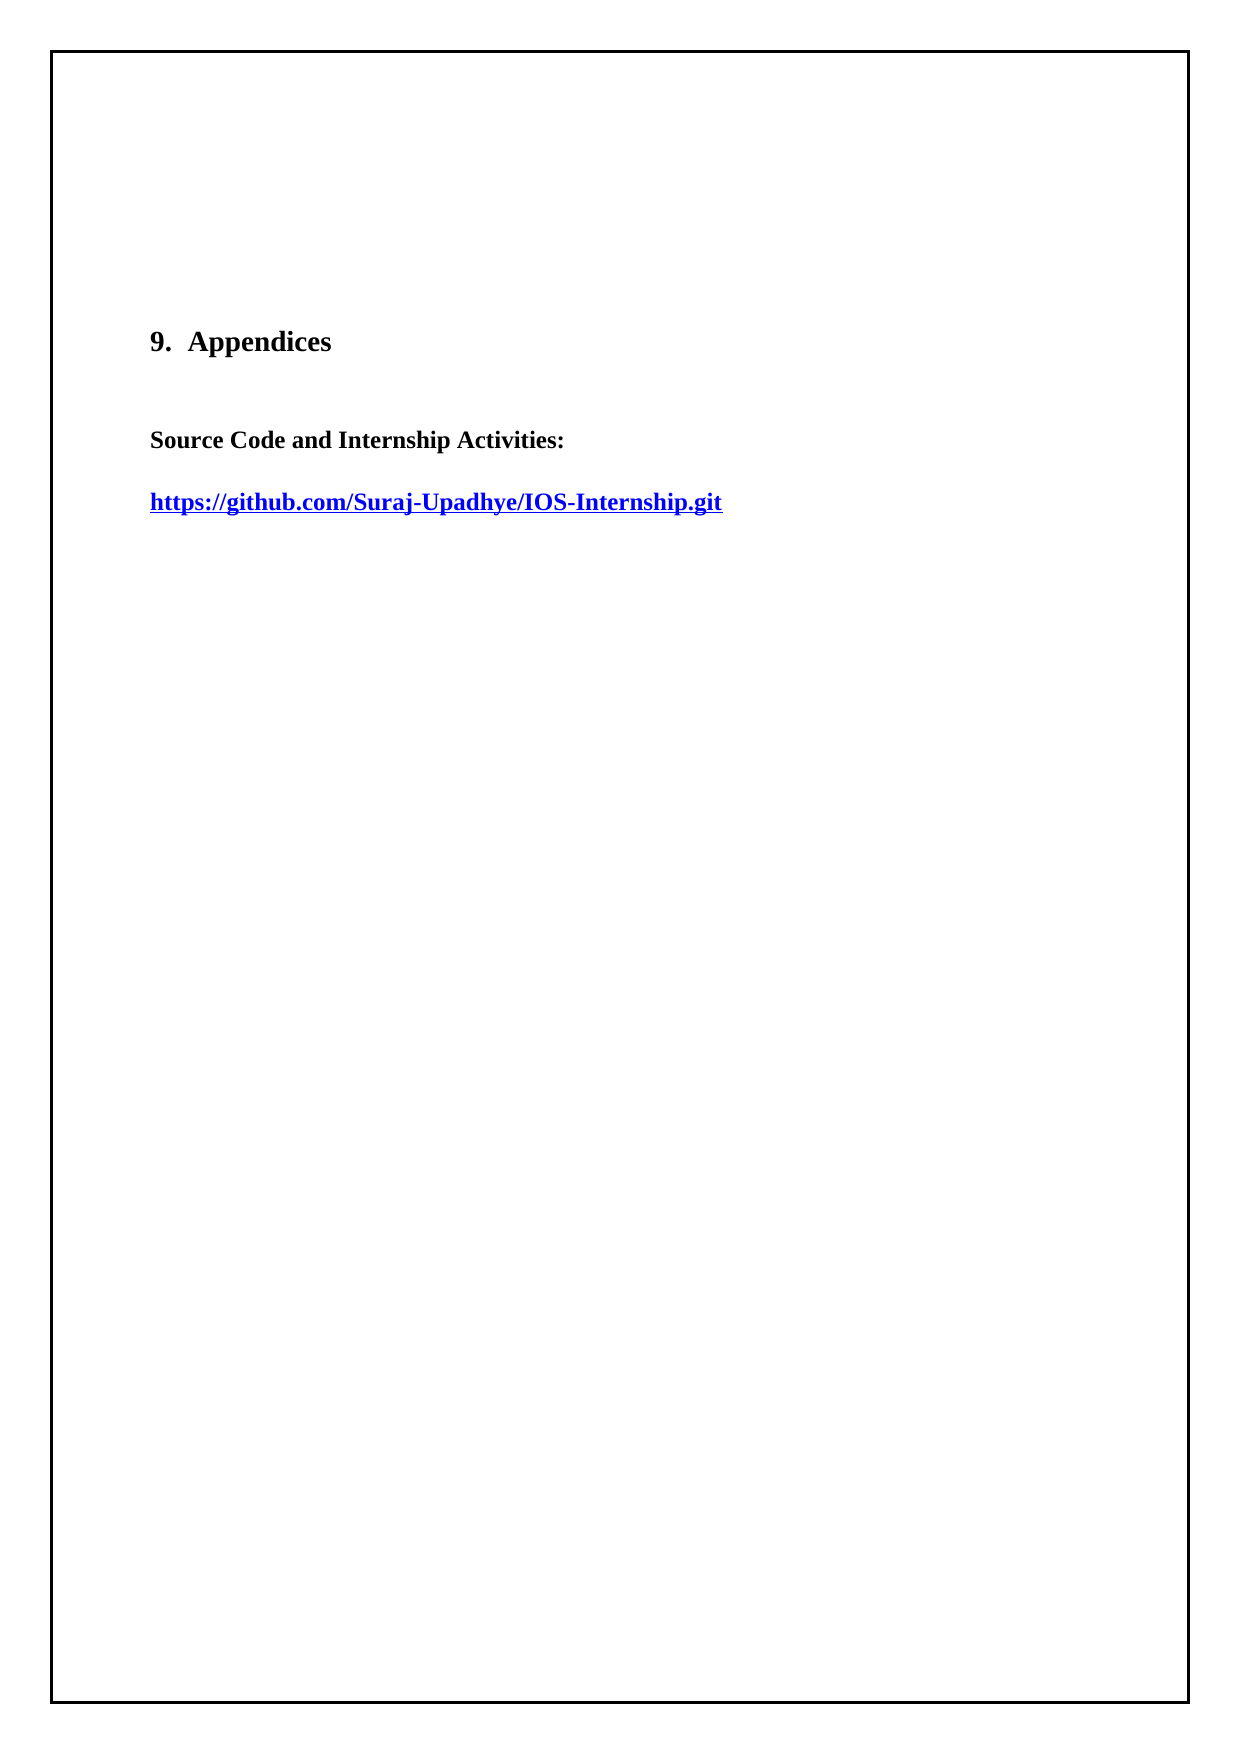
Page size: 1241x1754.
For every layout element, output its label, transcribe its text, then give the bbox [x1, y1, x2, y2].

text Source Code and Internship Activities: [150, 425, 1090, 453]
text https://github.com/Suraj-Upadhye/IOS-Internship.git [150, 487, 1090, 516]
list Appendices [150, 324, 1090, 358]
